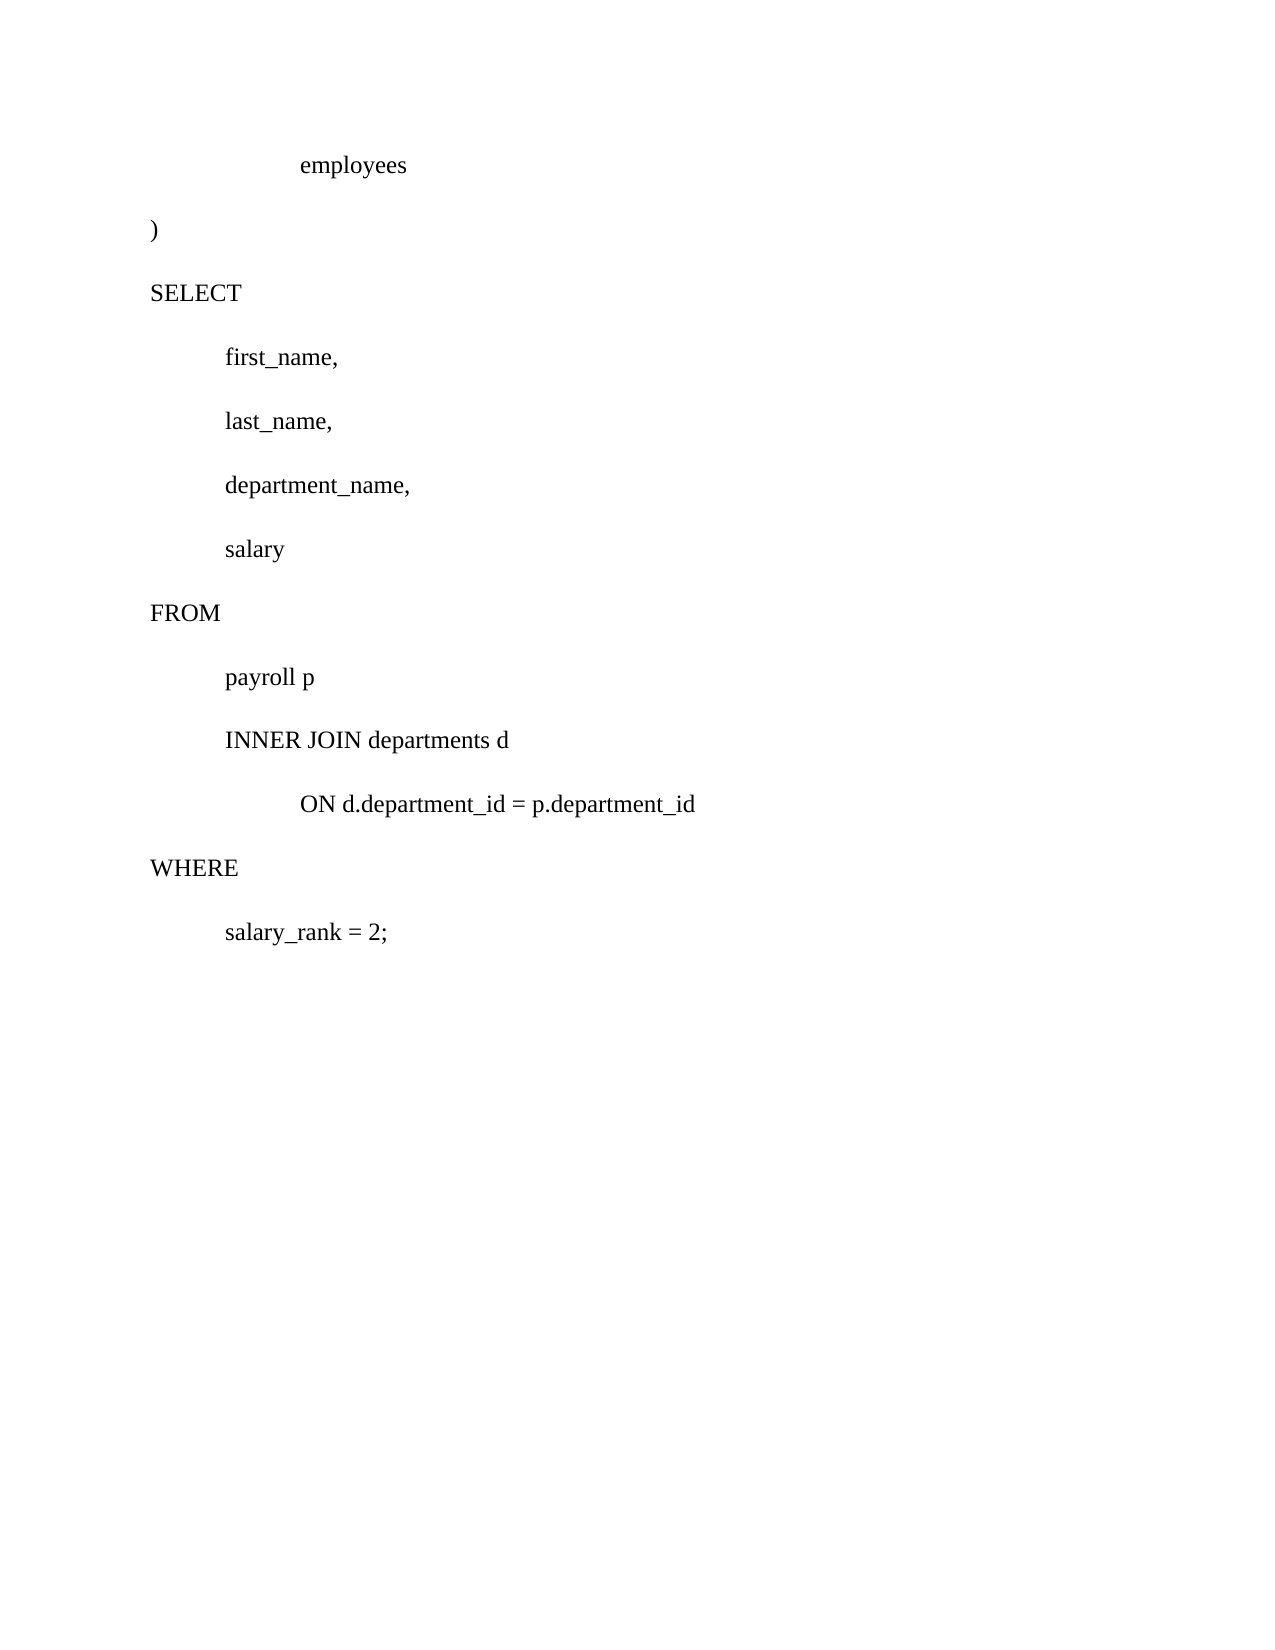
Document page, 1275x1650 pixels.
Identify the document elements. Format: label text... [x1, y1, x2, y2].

text department_name, [150, 470, 1125, 498]
text payroll p [150, 662, 1125, 690]
text employees [150, 150, 1125, 179]
text salary [150, 534, 1125, 562]
text first_name, [150, 342, 1125, 371]
text salary_rank = 2; [150, 917, 1125, 946]
text FROM [150, 598, 1125, 626]
text INNER JOIN departments d [150, 726, 1125, 754]
text WHERE [150, 853, 1125, 882]
text ) [150, 214, 1125, 243]
text ON d.department_id = p.department_id [150, 789, 1125, 818]
text SELECT [150, 278, 1125, 307]
text last_name, [150, 406, 1125, 434]
